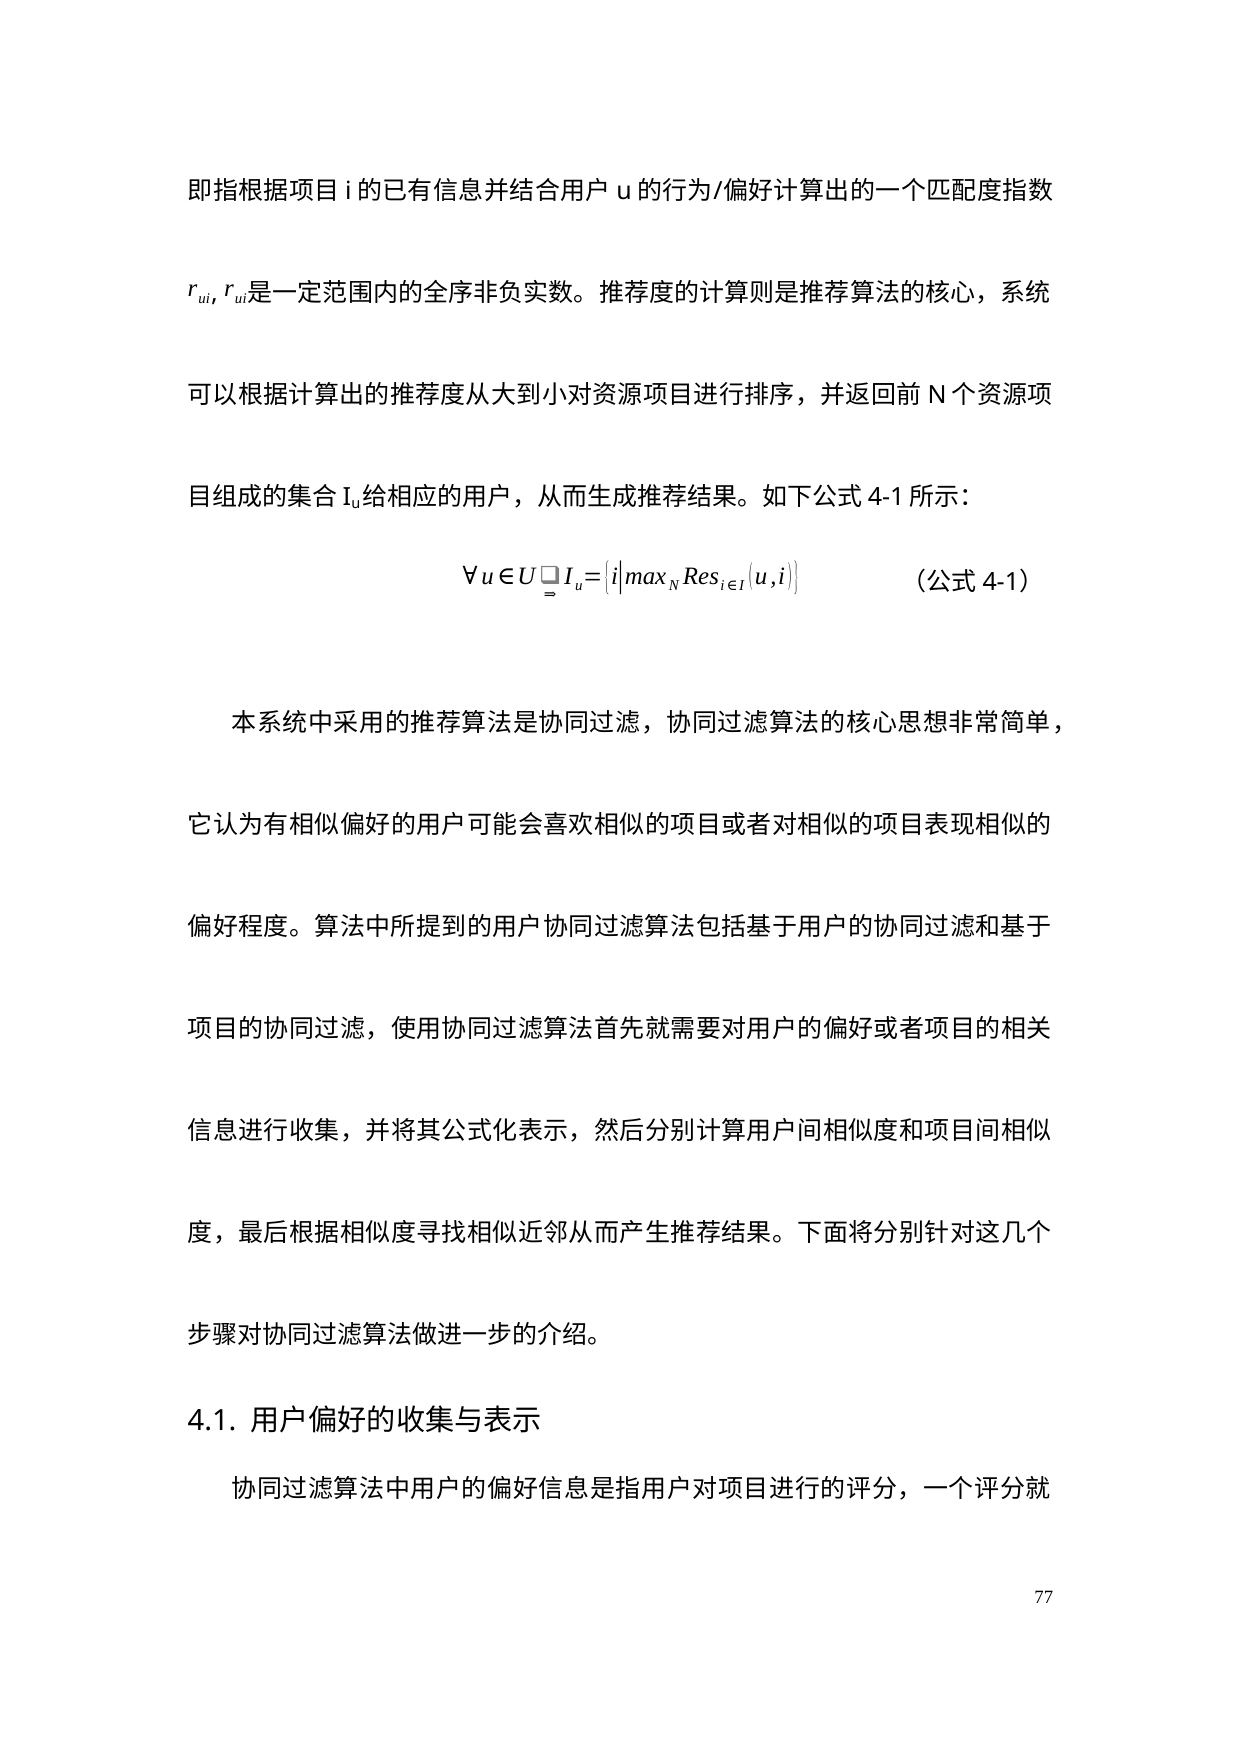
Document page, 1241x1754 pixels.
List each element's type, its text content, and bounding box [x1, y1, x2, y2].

text 协同过滤算法中用户的偏好信息是指用户对项目进行的评分，一个评分就是一个用户-项目对，表示用户对该项目偏好程度或者用户与该项目的相关度。而用户对项目的评分又主要分为两种类型，一种是显式评分，一种是隐式评分。 [187, 1452, 1053, 1520]
list 用户偏好的收集与表示 [187, 1384, 1053, 1452]
text 本系统中采用的推荐算法是协同过滤，协同过滤算法的核心思想非常简单，它认为有相似偏好的用户可能会喜欢相似的项目或者对相似的项目表现相似的偏好程度。算法中所提到的用户协同过滤算法包括基于用户的协同过滤和基于项目的协同过滤，使用协同过滤算法首先就需要对用户的偏好或者项目的相关信息进行收集，并将其公式化表示，然后分别计算用户间相似度和项目间相似度，最后根据相似度寻找相似近邻从而产生推荐结果。下面将分别针对这几个步骤对协同过滤算法做进一步的介绍。 [187, 687, 1053, 1366]
text （公式 4-1） [187, 547, 1053, 614]
